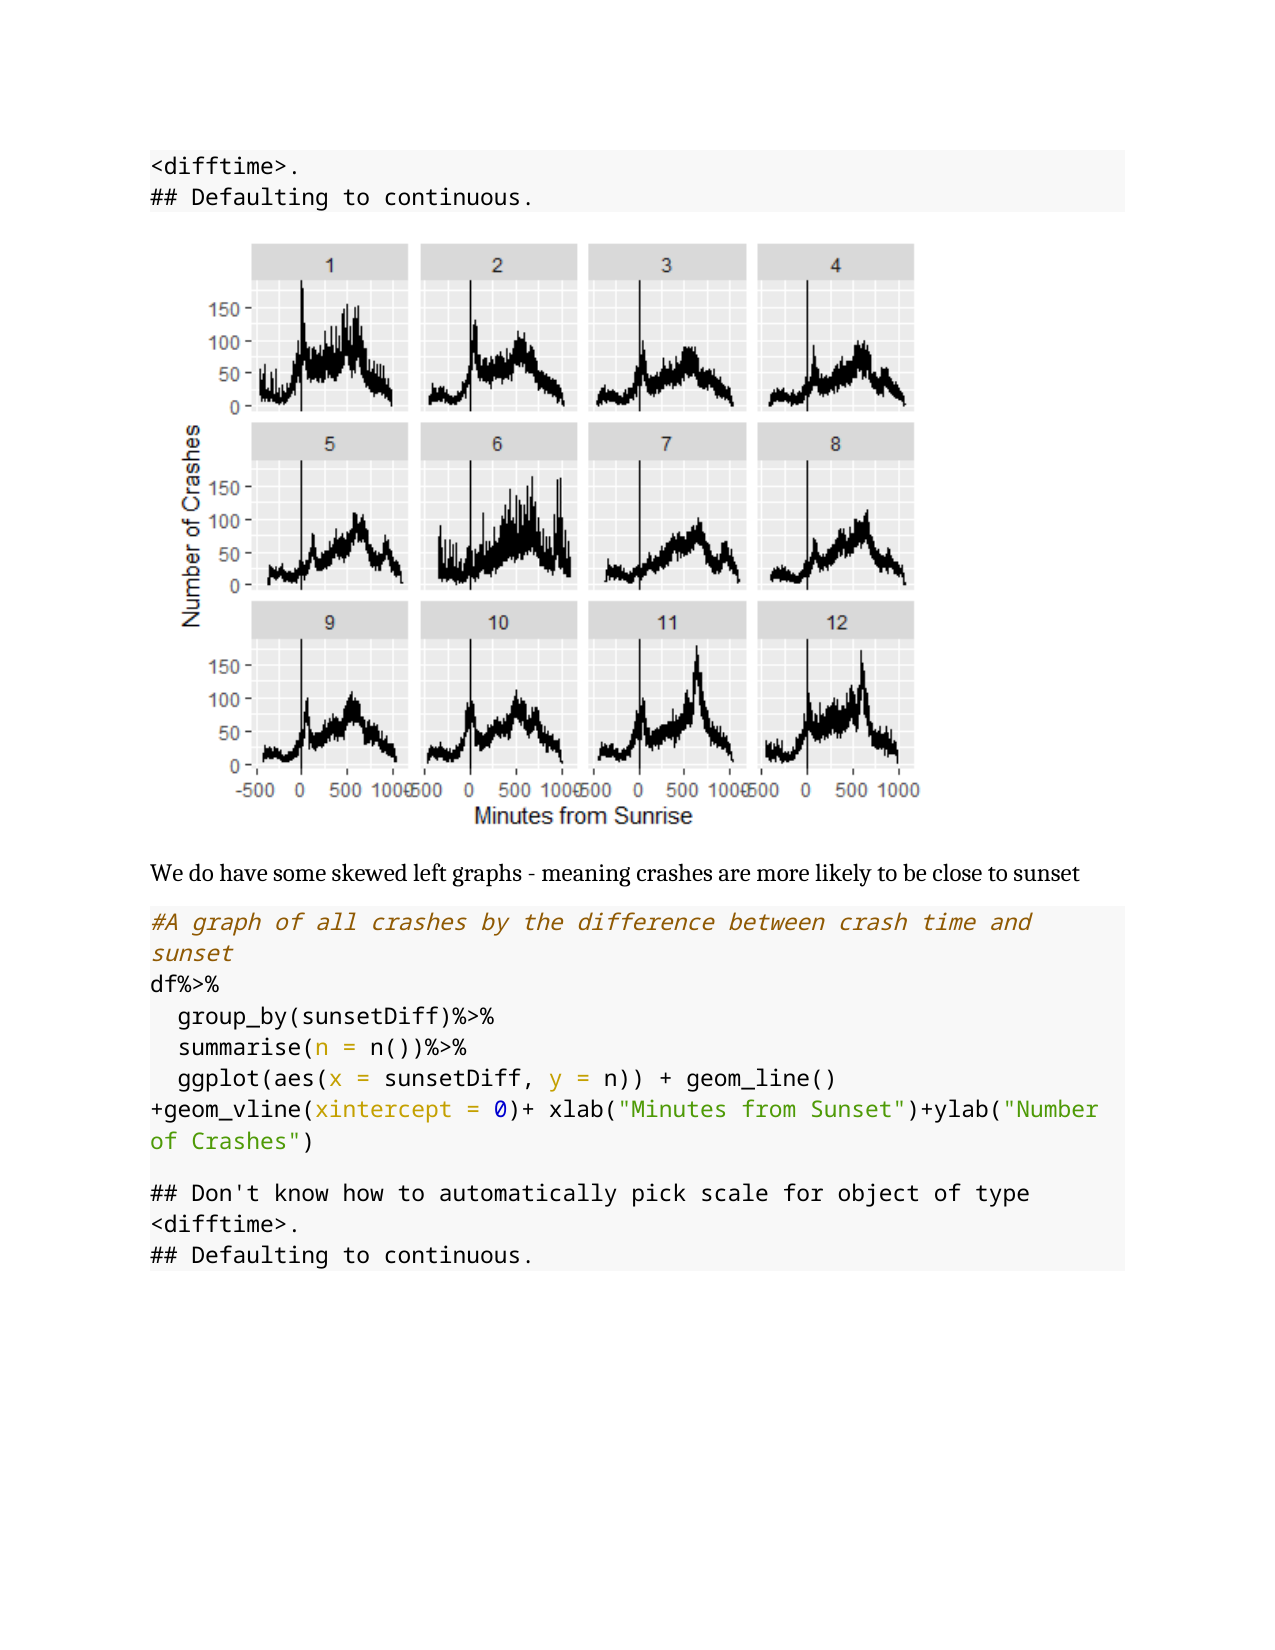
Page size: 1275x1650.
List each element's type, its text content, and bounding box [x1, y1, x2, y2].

text #A graph of all crashes by the difference between crash time and sunset df%>% group_by(sunsetDiff)%>% summarise(n = n())%>% ggplot(aes(x = sunsetDiff, y = n)) + geom_line()+geom_vline(xintercept = 0)+ xlab("Minutes from Sunset")+ylab("Number of Crashes") [150, 906, 1125, 1156]
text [150, 150, 1125, 212]
picture [168, 233, 927, 840]
text ## Don't know how to automatically pick scale for object of type <difftime>. ## Defaulting to continuous. [150, 1177, 1125, 1271]
text We do have some skewed left graphs - meaning crashes are more likely to be close to sunset [150, 858, 1125, 887]
